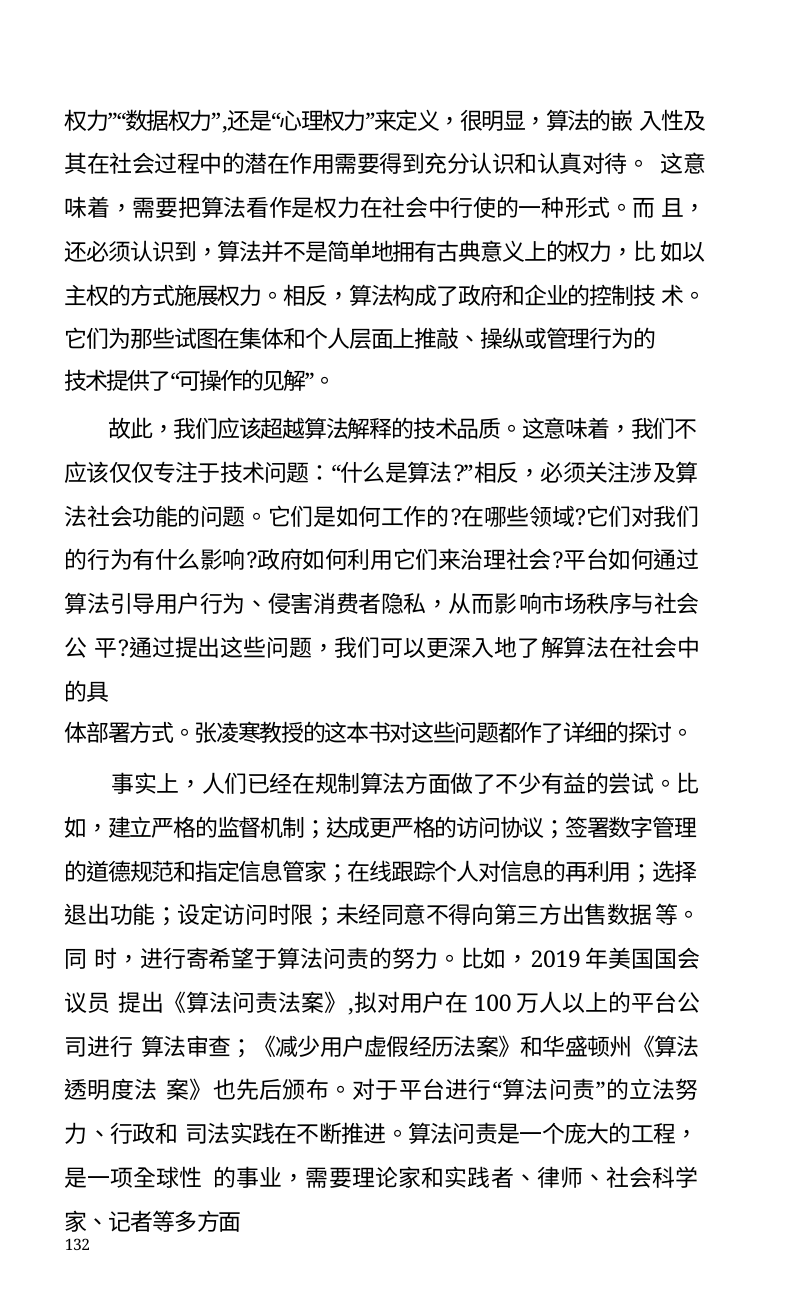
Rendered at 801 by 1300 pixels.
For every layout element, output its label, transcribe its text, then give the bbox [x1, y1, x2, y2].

text 权力”“数据权力”,还是“心理权力”来定义，很明显，算法的嵌 入性及其在社会过程中的潜在作用需要得到充分认识和认真对待。 这意味着，需要把算法看作是权力在社会中行使的一种形式。而 且，还必须认识到，算法并不是简单地拥有古典意义上的权力，比 如以主权的方式施展权力。相反，算法构成了政府和企业的控制技 术。它们为那些试图在集体和个人层面上推敲、操纵或管理行为的 [64, 104, 706, 354]
text 体部署方式。张凌寒教授的这本书对这些问题都作了详细的探讨。 [64, 719, 706, 748]
text 事实上，人们已经在规制算法方面做了不少有益的尝试。比 如，建立严格的监督机制；达成更严格的访问协议；签署数字管理 的道德规范和指定信息管家；在线跟踪个人对信息的再利用；选择 退出功能；设定访问时限；未经同意不得向第三方出售数据等。同 时，进行寄希望于算法问责的努力。比如，2019年美国国会议员 提出《算法问责法案》,拟对用户在100万人以上的平台公司进行 算法审查；《减少用户虚假经历法案》和华盛顿州《算法透明度法 案》也先后颁布。对于平台进行“算法问责”的立法努力、行政和 司法实践在不断推进。算法问责是一个庞大的工程，是一项全球性 的事业，需要理论家和实践者、律师、社会科学家、记者等多方面 [64, 768, 700, 1237]
text 技术提供了“可操作的见解”。 [64, 367, 706, 396]
text 故此，我们应该超越算法解释的技术品质。这意味着，我们不 应该仅仅专注于技术问题：“什么是算法?”相反，必须关注涉及算 法社会功能的问题。它们是如何工作的?在哪些领域?它们对我们 的行为有什么影响?政府如何利用它们来治理社会?平台如何通过 算法引导用户行为、侵害消费者隐私，从而影响市场秩序与社会公 平?通过提出这些问题，我们可以更深入地了解算法在社会中的具 [64, 413, 700, 707]
